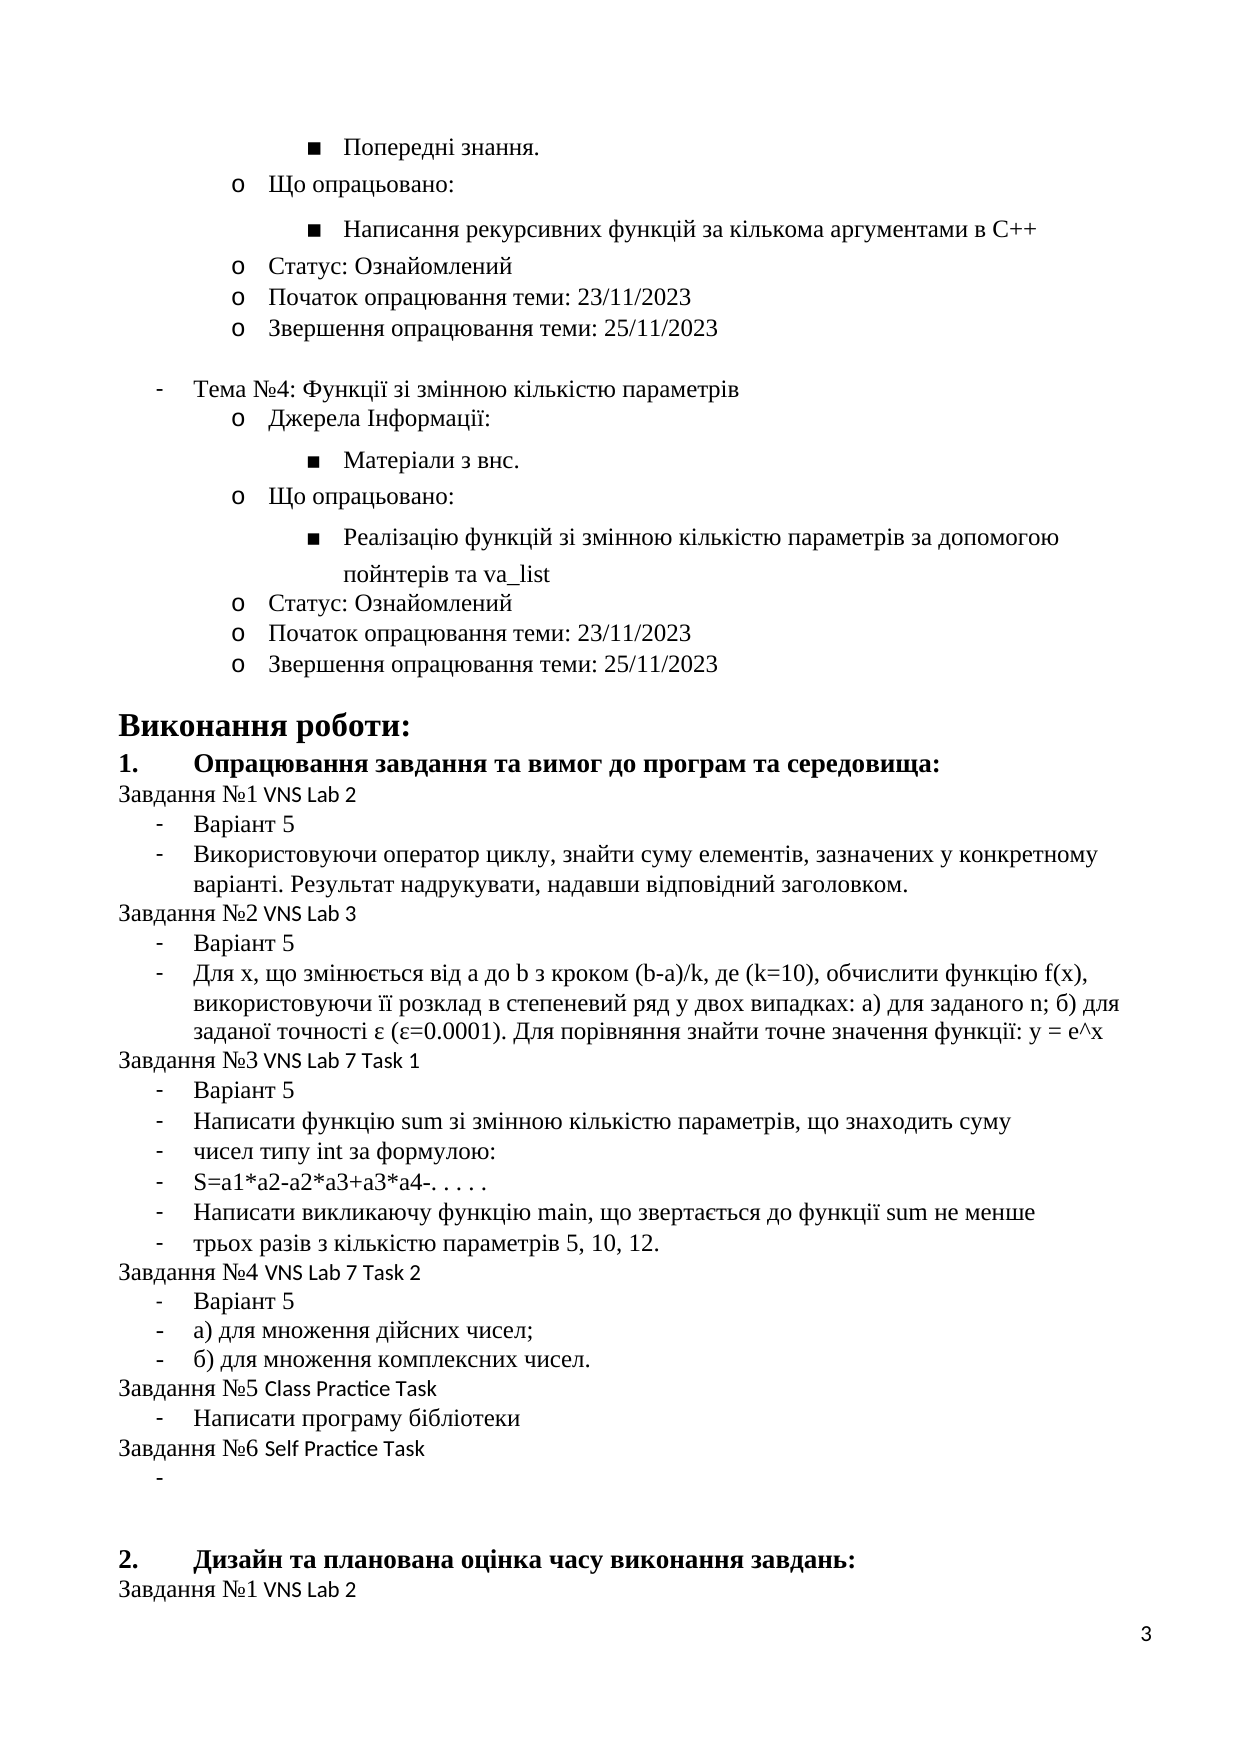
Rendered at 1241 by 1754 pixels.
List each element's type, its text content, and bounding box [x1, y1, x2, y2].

list Джерела Інформації: [231, 403, 1152, 434]
list Попередні знання. [306, 118, 1152, 169]
list Написання рекурсивних функцій за кількома аргументами в C++ [306, 200, 1152, 251]
subtitle Виконання роботи: [118, 705, 1152, 743]
list Реалізацію функцій зі змінною кількістю параметрів за допомогою пойнтерів та va_list [306, 512, 1152, 588]
text Завдання №5 Class Practice Task [118, 1373, 1152, 1402]
list Початок опрацювання теми: 23/11/2023 [231, 618, 1152, 649]
list Варіант 5 [156, 1074, 1152, 1105]
list Звершення опрацювання теми: 25/11/2023 [231, 649, 1152, 680]
list Початок опрацювання теми: 23/11/2023 [231, 282, 1152, 313]
list Матеріали з внс. [306, 434, 1152, 481]
list Що опрацьовано: [231, 481, 1152, 512]
list S=a1*a2-a2*a3+a3*a4-. . . . . [156, 1166, 1152, 1196]
list Написати програму бібліотеки [156, 1402, 1152, 1433]
list Статус: Ознайомлений [231, 251, 1152, 282]
list Що опрацьовано: [231, 169, 1152, 200]
text Завдання №3 VNS Lab 7 Task 1 [118, 1045, 1152, 1074]
list Статус: Ознайомлений [231, 588, 1152, 618]
list Звершення опрацювання теми: 25/11/2023 [231, 313, 1152, 344]
list Варіант 5 [156, 1286, 1152, 1316]
text Завдання №1 VNS Lab 2 [118, 1574, 1152, 1603]
list чисел типу int за формулою: [156, 1135, 1152, 1166]
list Написати викликаючу функцію main, що звертається до функції sum не менше [156, 1196, 1152, 1227]
list Використовуючи оператор циклу, знайти суму елементів, зазначених у конкретному варіанті. Результат надрукувати, надавши відповідний заголовком. [156, 838, 1152, 898]
list Тема №4: Функції зі змінною кількістю параметрів [156, 373, 1152, 403]
text Завдання №1 VNS Lab 2 [118, 779, 1152, 808]
text Завдання №2 VNS Lab 3 [118, 898, 1152, 927]
list Варіант 5 [156, 808, 1152, 838]
subtitle 2. Дизайн та планована оцінка часу виконання завдань: [118, 1543, 1152, 1574]
list Для х, що змінюється від a до b з кроком (b-a)/k, де (k=10), обчислити функцію f(x), використовуючи її розклад в степеневий ряд у двох випадках: а) для заданого n; б) для заданої точності ε (ε=0.0001). Для порівняння знайти точне значення функції: y = e^x [156, 957, 1152, 1045]
text Завдання №4 VNS Lab 7 Task 2 [118, 1257, 1152, 1286]
list а) для множення дійсних чисел; [156, 1316, 1152, 1344]
list Написати функцію sum зі змінною кількістю параметрів, що знаходить суму [156, 1105, 1152, 1135]
list б) для множення комплексних чисел. [156, 1344, 1152, 1373]
list Варіант 5 [156, 927, 1152, 957]
text Завдання №6 Self Practice Task [118, 1433, 1152, 1462]
list трьох разів з кількістю параметрів 5, 10, 12. [156, 1227, 1152, 1257]
subtitle 1. Опрацювання завдання та вимог до програм та середовища: [118, 748, 1152, 779]
